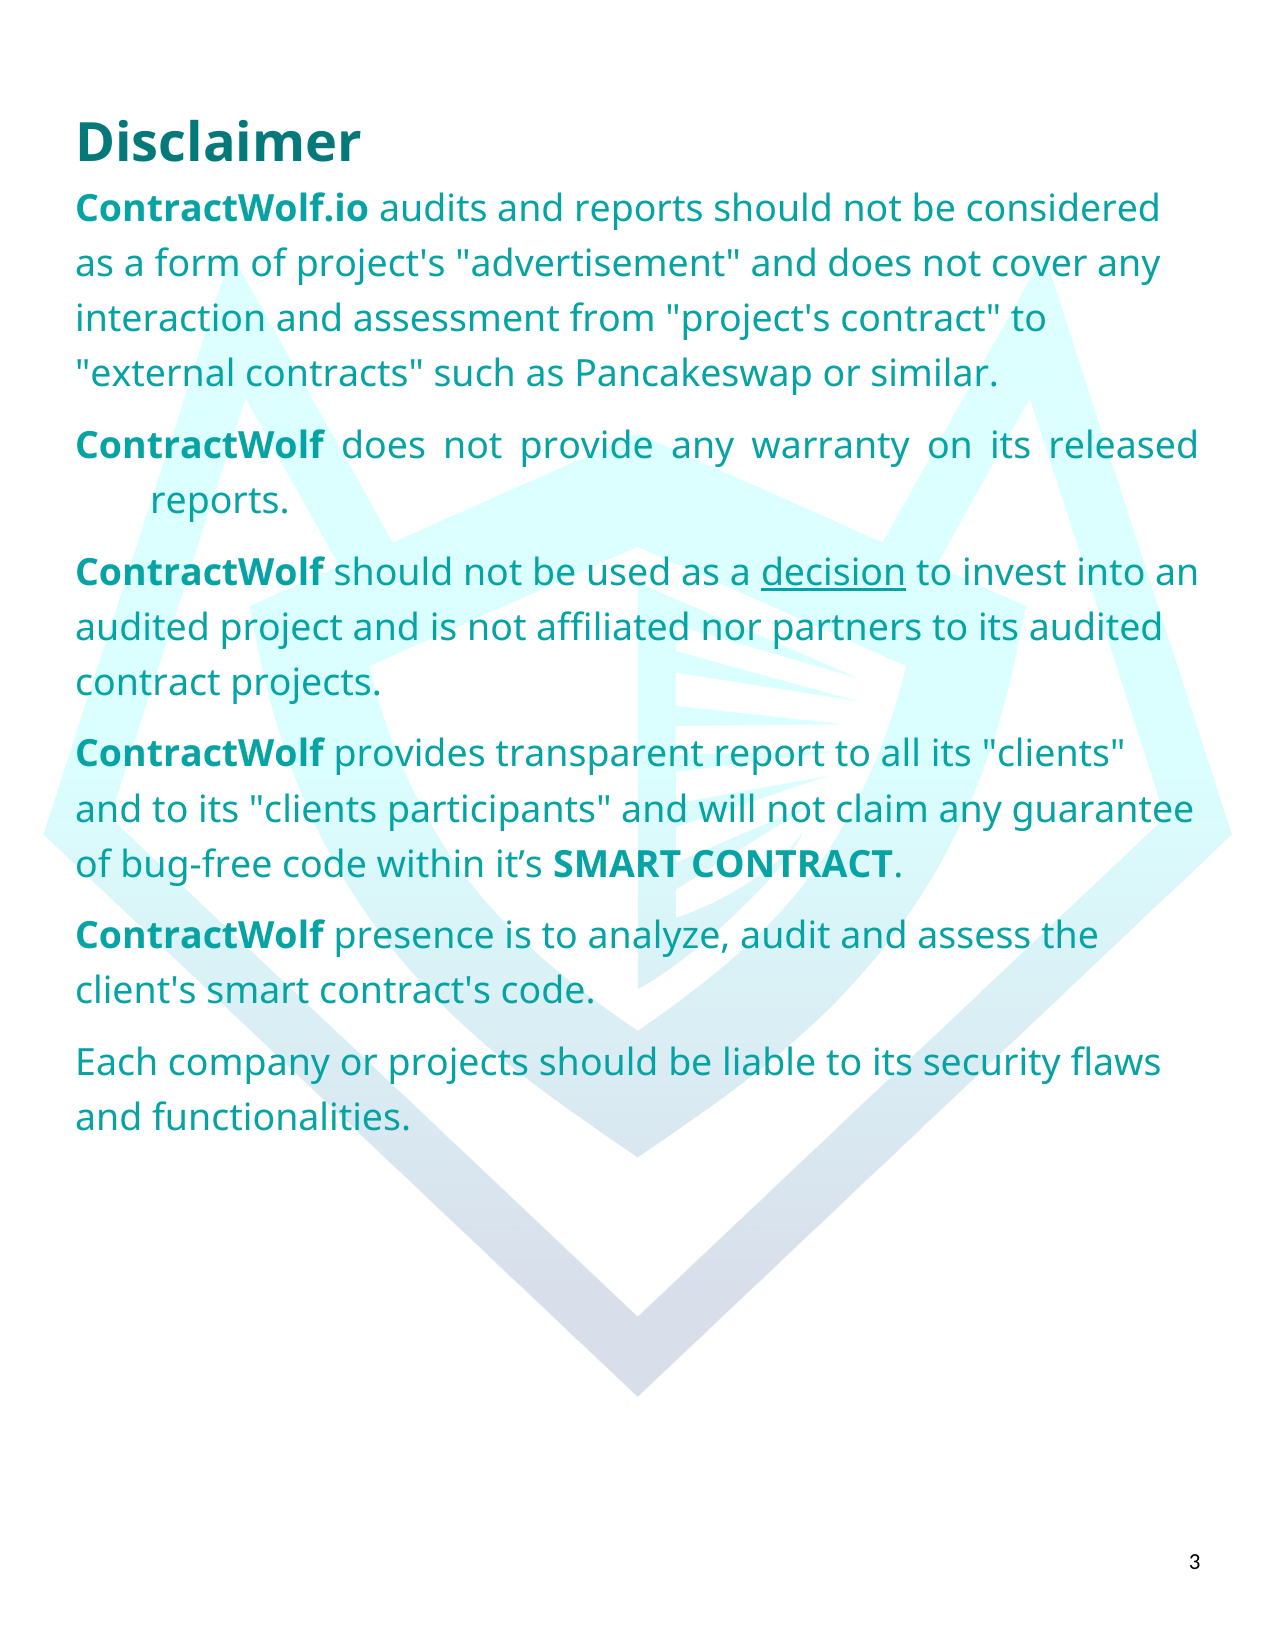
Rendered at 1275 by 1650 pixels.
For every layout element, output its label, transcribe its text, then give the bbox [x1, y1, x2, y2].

text Each company or projects should be liable to its security flaws and functionalities. [75, 1036, 1200, 1142]
text ContractWolf provides transparent report to all its "clients" and to its "clients participants" and will not claim any guarantee of bug-free code within it’s SMART CONTRACT. [75, 727, 1200, 888]
text ContractWolf does not provide any warranty on its released reports. [75, 418, 1200, 524]
text ContractWolf presence is to analyze, audit and assess the client's smart contract's code. [75, 909, 1200, 1015]
text ContractWolf should not be used as a decision to invest into an audited project and is not affiliated nor partners to its audited contract projects. [75, 545, 1200, 706]
text Disclaimer ContractWolf.io audits and reports should not be considered as a form of project's "advertisement" and does not cover any interaction and assessment from "project's contract" to "external contracts" such as Pancakeswap or similar. [75, 103, 1200, 397]
